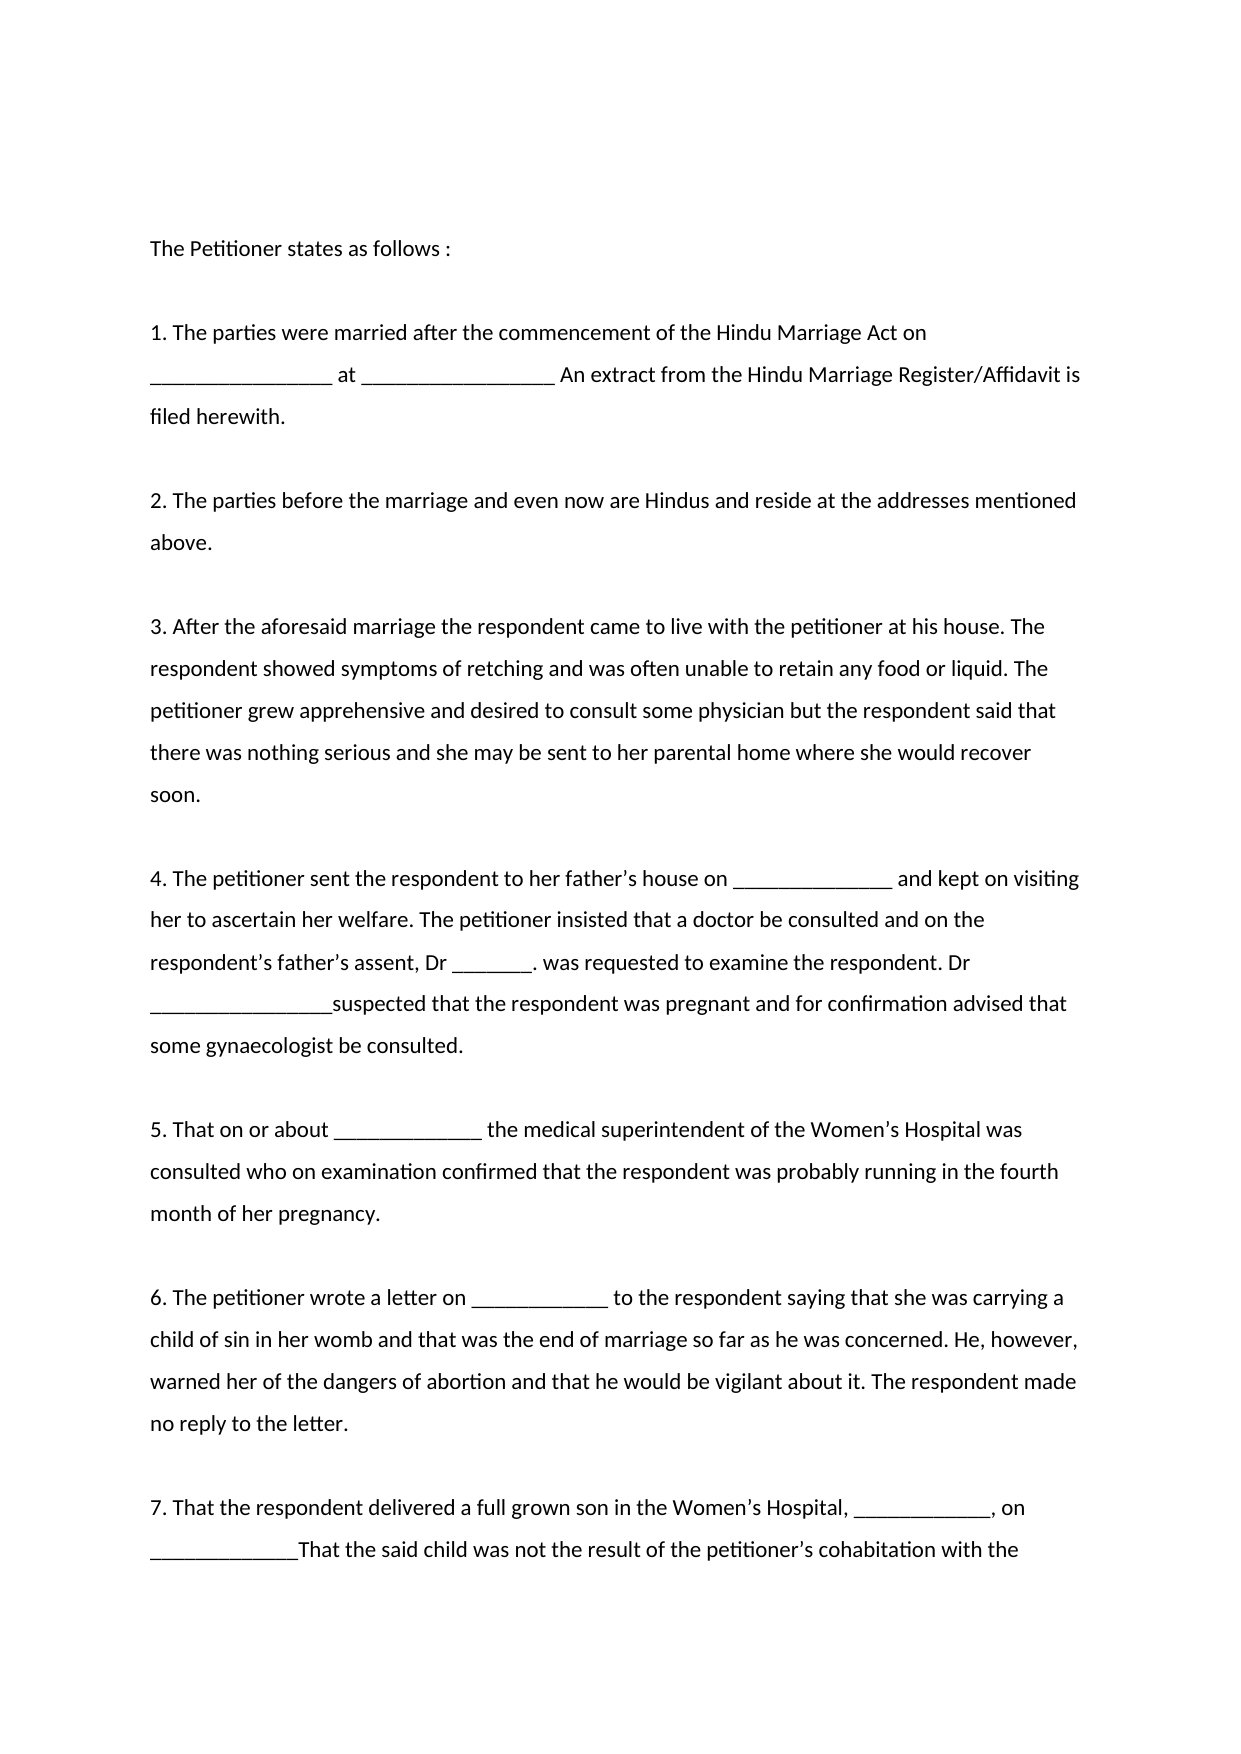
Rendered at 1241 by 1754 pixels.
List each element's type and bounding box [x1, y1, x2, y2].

text [150, 150, 1090, 1563]
